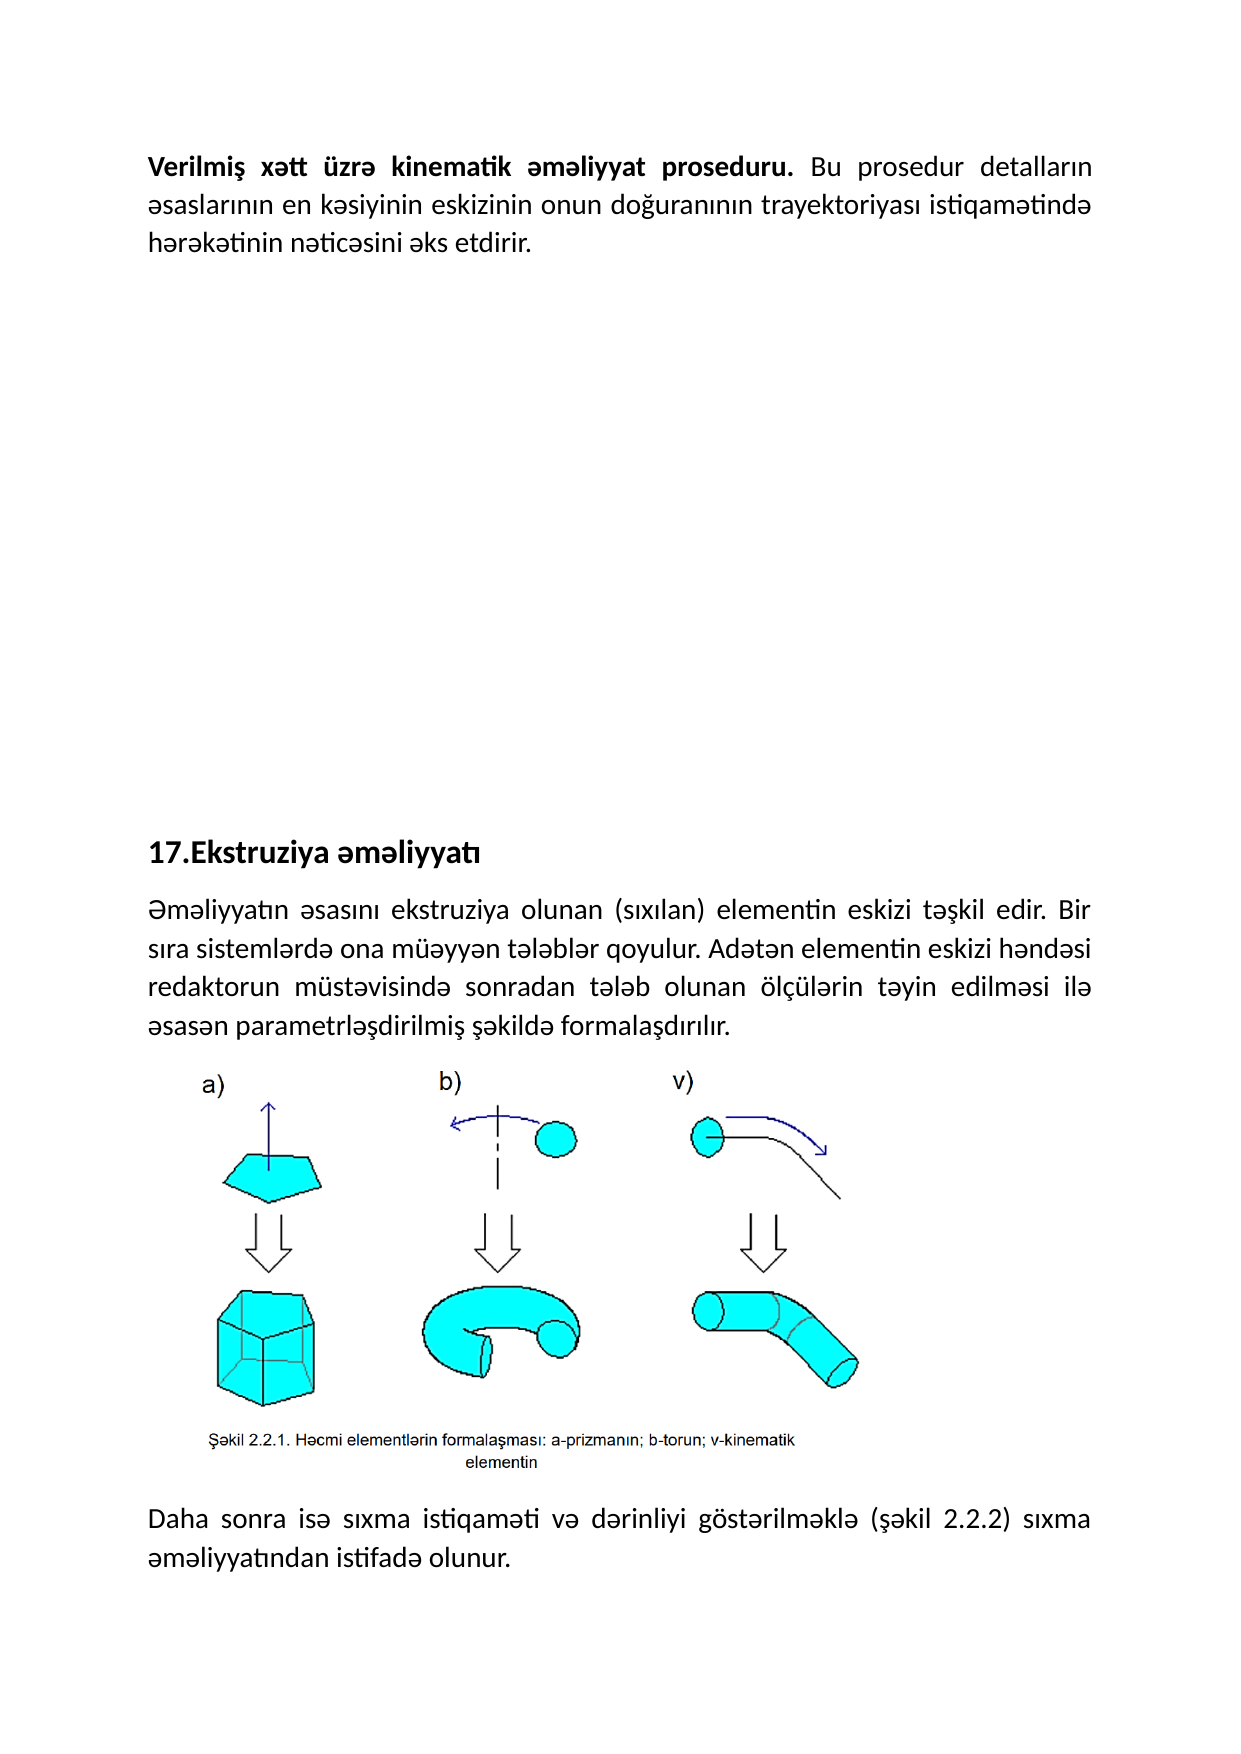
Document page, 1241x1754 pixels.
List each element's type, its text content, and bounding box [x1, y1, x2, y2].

text Əməliyyatın əsasını ekstruziya olunan (sıxılan) elementin eskizi təşkil edir. Bir sıra sistemlərdə ona müəyyən tələblər qoyulur. Adətən elementin eskizi həndəsi redaktorun müstəvisində sonradan tələb olunan ölçülərin təyin edilməsi ilə əsasən parametrləşdirilmiş şəkildə formalaşdırılır. [148, 891, 1093, 1042]
picture [147, 1061, 870, 1482]
text 17.Ekstruziya əməliyyatı [148, 831, 1093, 871]
text Verilmiş xətt üzrə kinematik əməliyyat proseduru. Bu prosedur detalların əsaslarının en kəsiyinin eskizinin onun doğuranının trayektoriyası istiqamətində hərəkətinin nəticəsini əks etdirir. [148, 148, 1093, 260]
text Daha sonra isə sıxma istiqaməti və dərinliyi göstərilməklə (şəkil 2.2.2) sıxma əməliyyatından istifadə olunur. [148, 1500, 1093, 1574]
